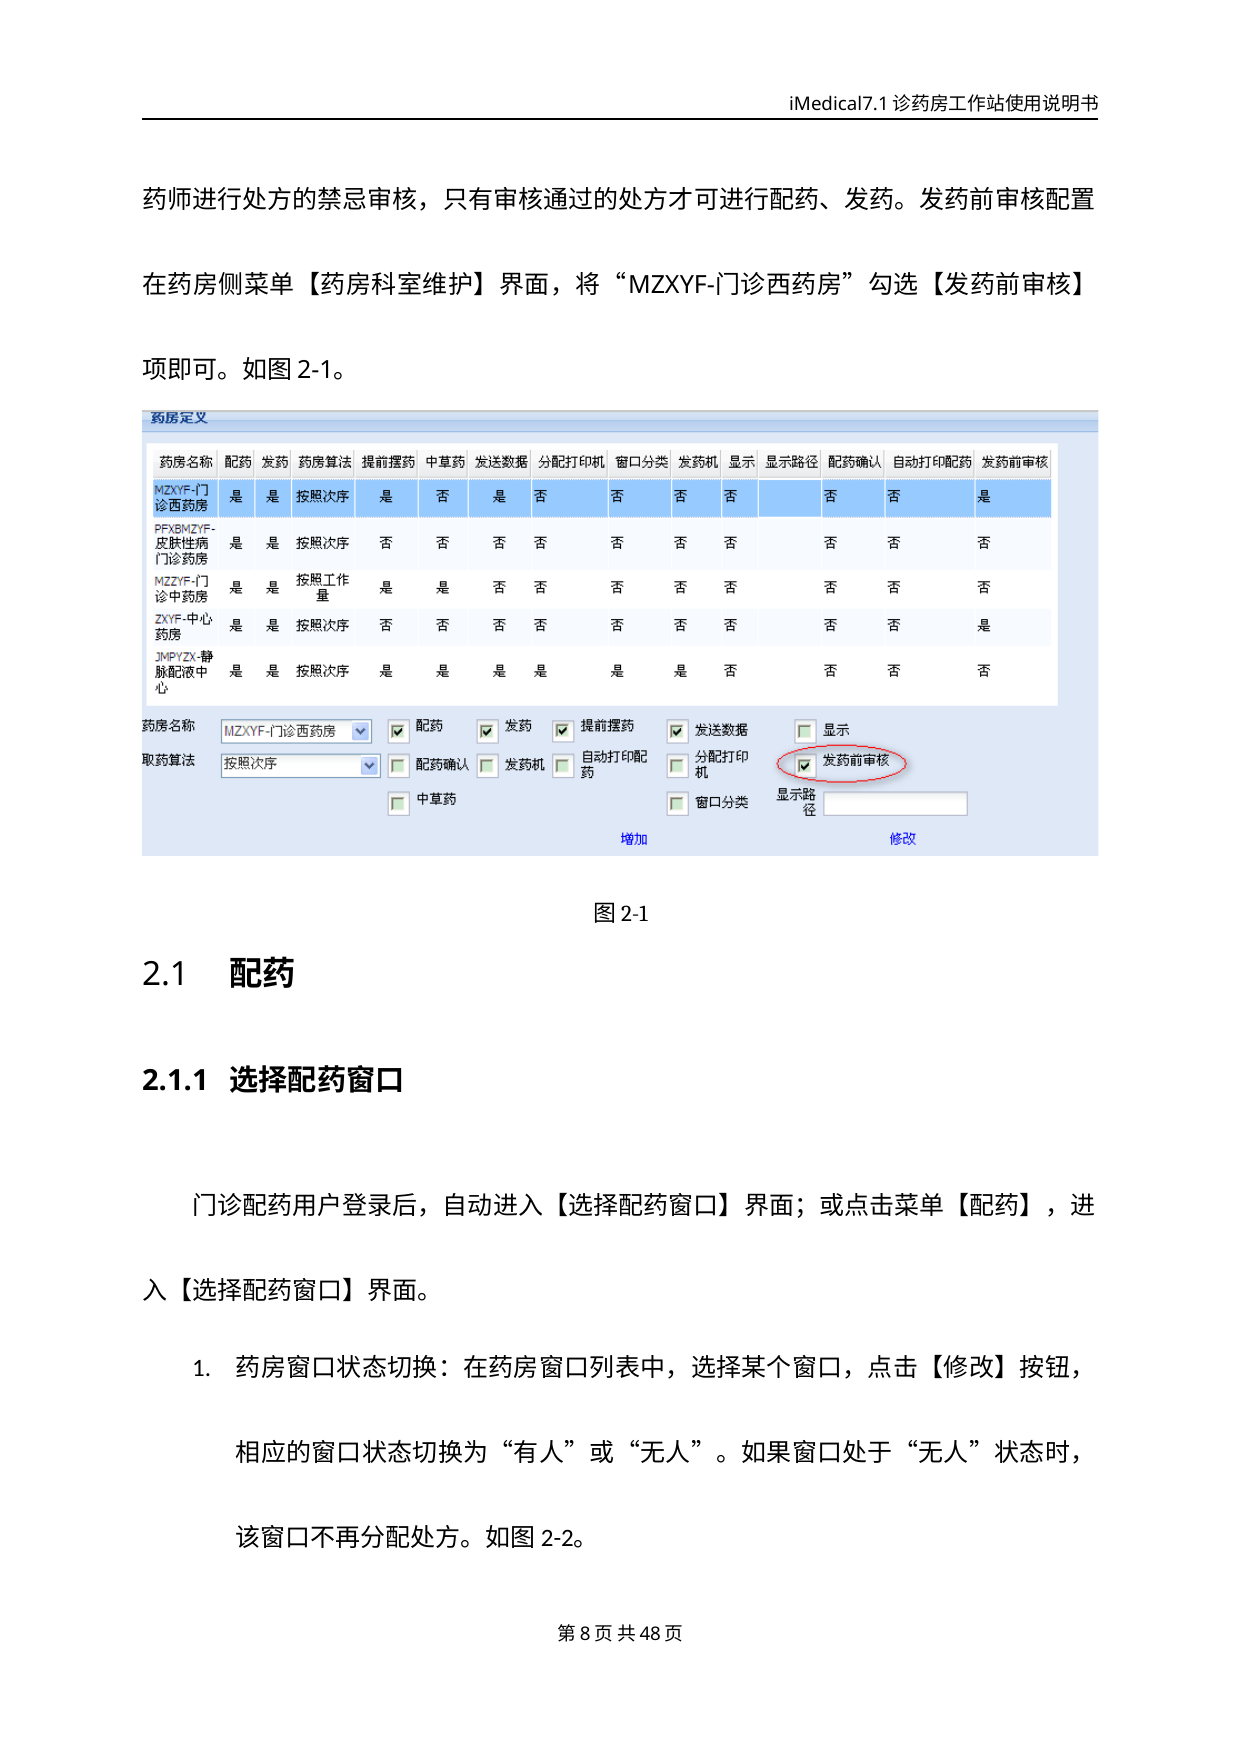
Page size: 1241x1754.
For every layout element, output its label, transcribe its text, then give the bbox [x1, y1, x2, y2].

text 图 2-1 [142, 894, 1098, 928]
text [142, 164, 1098, 402]
list 药房窗口状态切换：在药房窗口列表中，选择某个窗口，点击【修改】按钮，相应的窗口状态切换为“有人”或“无人”。如果窗口处于“无人”状态时，该窗口不再分配处方。如图2-2。 [192, 1332, 1098, 1569]
subtitle 配药 [142, 937, 1098, 1004]
picture [141, 410, 1099, 856]
text 门诊配药用户登录后，自动进入【选择配药窗口】界面；或点击菜单【配药】，进入【选择配药窗口】界面。 [142, 1170, 1098, 1322]
subtitle 选择配药窗口 [142, 1044, 1098, 1112]
